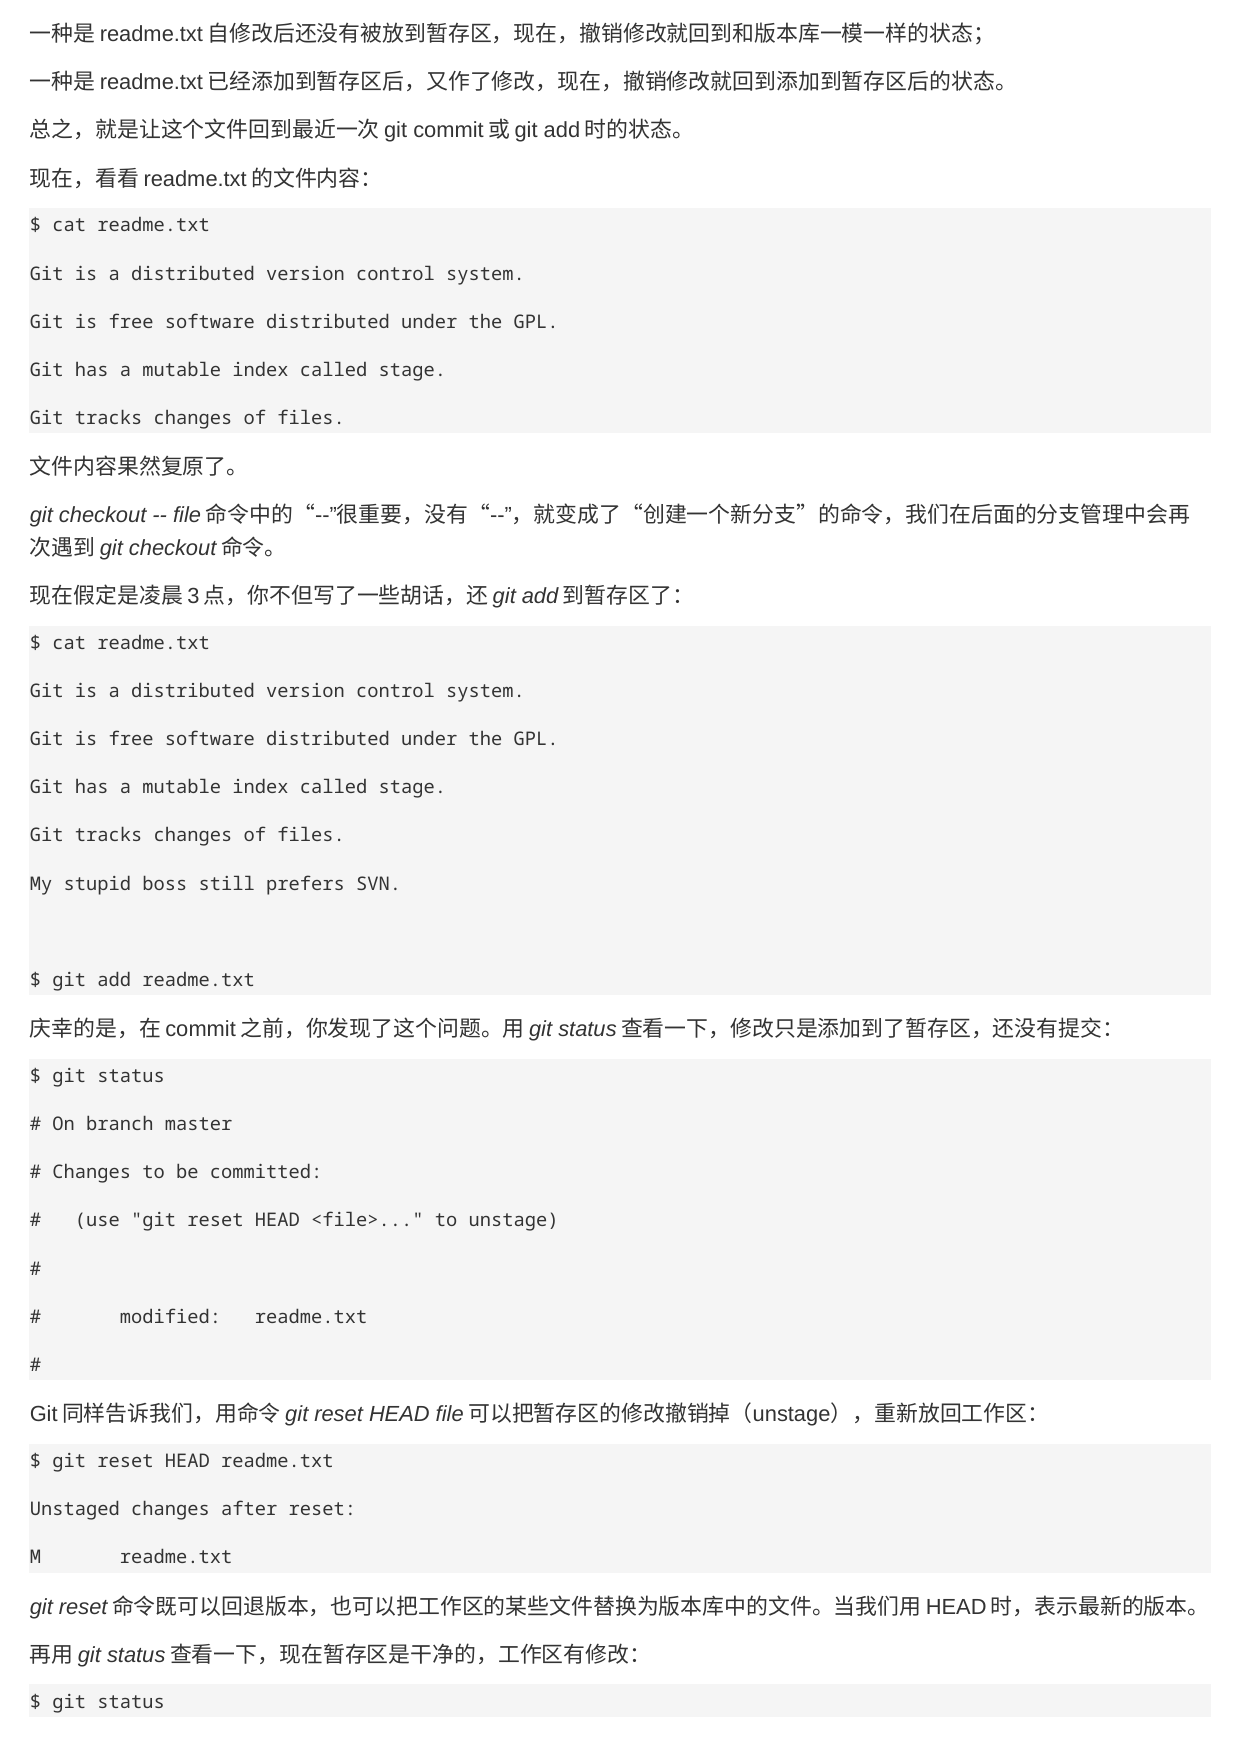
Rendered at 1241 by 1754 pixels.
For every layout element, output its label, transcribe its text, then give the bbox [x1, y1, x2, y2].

text $ git status [29, 1684, 1211, 1717]
text $ cat readme.txt [29, 208, 1211, 241]
text 庆幸的是，在commit之前，你发现了这个问题。用git status查看一下，修改只是添加到了暂存区，还没有提交： [29, 1011, 1211, 1043]
text 一种是readme.txt自修改后还没有被放到暂存区，现在，撤销修改就回到和版本库一模一样的状态； [29, 16, 1211, 48]
text Git同样告诉我们，用命令git reset HEAD file可以把暂存区的修改撤销掉（unstage），重新放回工作区： [29, 1396, 1211, 1428]
text 现在，看看readme.txt的文件内容： [29, 160, 1211, 193]
text 总之，就是让这个文件回到最近一次git commit或git add时的状态。 [29, 112, 1211, 144]
text # modified: readme.txt [29, 1299, 1211, 1332]
text 一种是readme.txt已经添加到暂存区后，又作了修改，现在，撤销修改就回到添加到暂存区后的状态。 [29, 64, 1211, 96]
text Git tracks changes of files. [29, 818, 1211, 851]
text Git is free software distributed under the GPL. [29, 722, 1211, 754]
text 再用git status查看一下，现在暂存区是干净的，工作区有修改： [29, 1636, 1211, 1669]
text Git is free software distributed under the GPL. [29, 304, 1211, 337]
text # (use "git reset HEAD <file>..." to unstage) [29, 1203, 1211, 1236]
text $ git reset HEAD readme.txt [29, 1444, 1211, 1476]
text M readme.txt [29, 1540, 1211, 1573]
text Git has a mutable index called stage. [29, 770, 1211, 803]
text # [29, 1251, 1211, 1284]
text Git is a distributed version control system. [29, 674, 1211, 706]
text My stupid boss still prefers SVN. [29, 866, 1211, 899]
text Git tracks changes of files. [29, 401, 1211, 433]
text # On branch master [29, 1107, 1211, 1139]
text 现在假定是凌晨3点，你不但写了一些胡话，还git add到暂存区了： [29, 578, 1211, 610]
text Unstaged changes after reset: [29, 1492, 1211, 1524]
text Git has a mutable index called stage. [29, 353, 1211, 385]
text 文件内容果然复原了。 [29, 449, 1211, 481]
text $ git status [29, 1059, 1211, 1091]
text # [29, 1348, 1211, 1380]
text $ git add readme.txt [29, 963, 1211, 995]
text Git is a distributed version control system. [29, 256, 1211, 289]
text # Changes to be committed: [29, 1155, 1211, 1188]
text git checkout -- file命令中的“--”很重要，没有“--”，就变成了“创建一个新分支”的命令，我们在后面的分支管理中会再次遇到git checkout命令。 [29, 497, 1211, 562]
text $ cat readme.txt [29, 626, 1211, 658]
text git reset命令既可以回退版本，也可以把工作区的某些文件替换为版本库中的文件。当我们用HEAD时，表示最新的版本。 [29, 1588, 1211, 1621]
